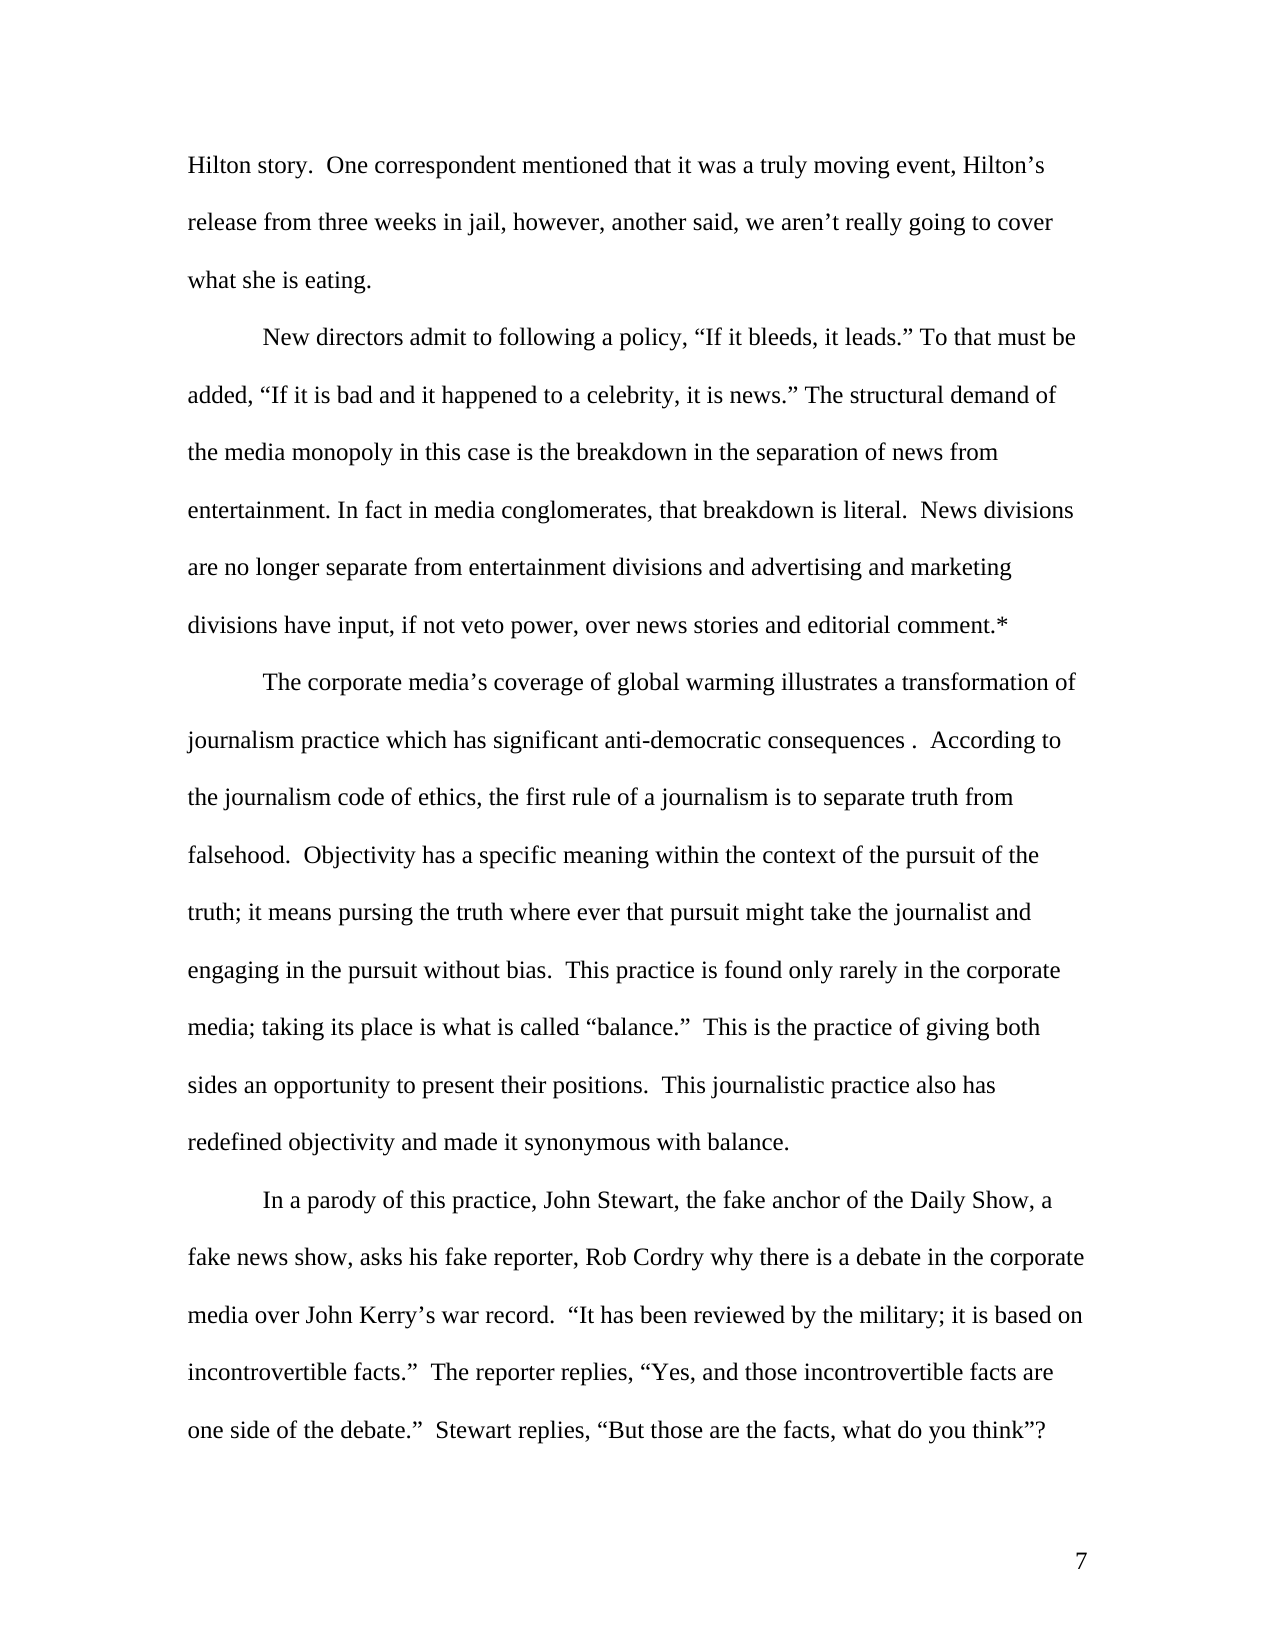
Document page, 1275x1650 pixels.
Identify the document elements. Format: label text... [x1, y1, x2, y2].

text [187, 150, 1087, 294]
text New directors admit to following a policy, “If it bleeds, it leads.” To that must be added, “If it is bad and it happened to a celebrity, it is news.” The structural demand of the media monopoly in this case is the breakdown in the separation of news from entertainment. In fact in media conglomerates, that breakdown is literal. News divisions are no longer separate from entertainment divisions and advertising and marketing divisions have input, if not veto power, over news stories and editorial comment.* [187, 322, 1087, 639]
text The corporate media’s coverage of global warming illustrates a transformation of journalism practice which has significant anti-democratic consequences . According to the journalism code of ethics, the first rule of a journalism is to separate truth from falsehood. Objectivity has a specific meaning within the context of the pursuit of the truth; it means pursing the truth where ever that pursuit might take the journalist and engaging in the pursuit without bias. This practice is found only rarely in the corporate media; taking its place is what is called “balance.” This is the practice of giving both sides an opportunity to present their positions. This journalistic practice also has redefined objectivity and made it synonymous with balance. [187, 667, 1087, 1156]
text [187, 1185, 1087, 1444]
